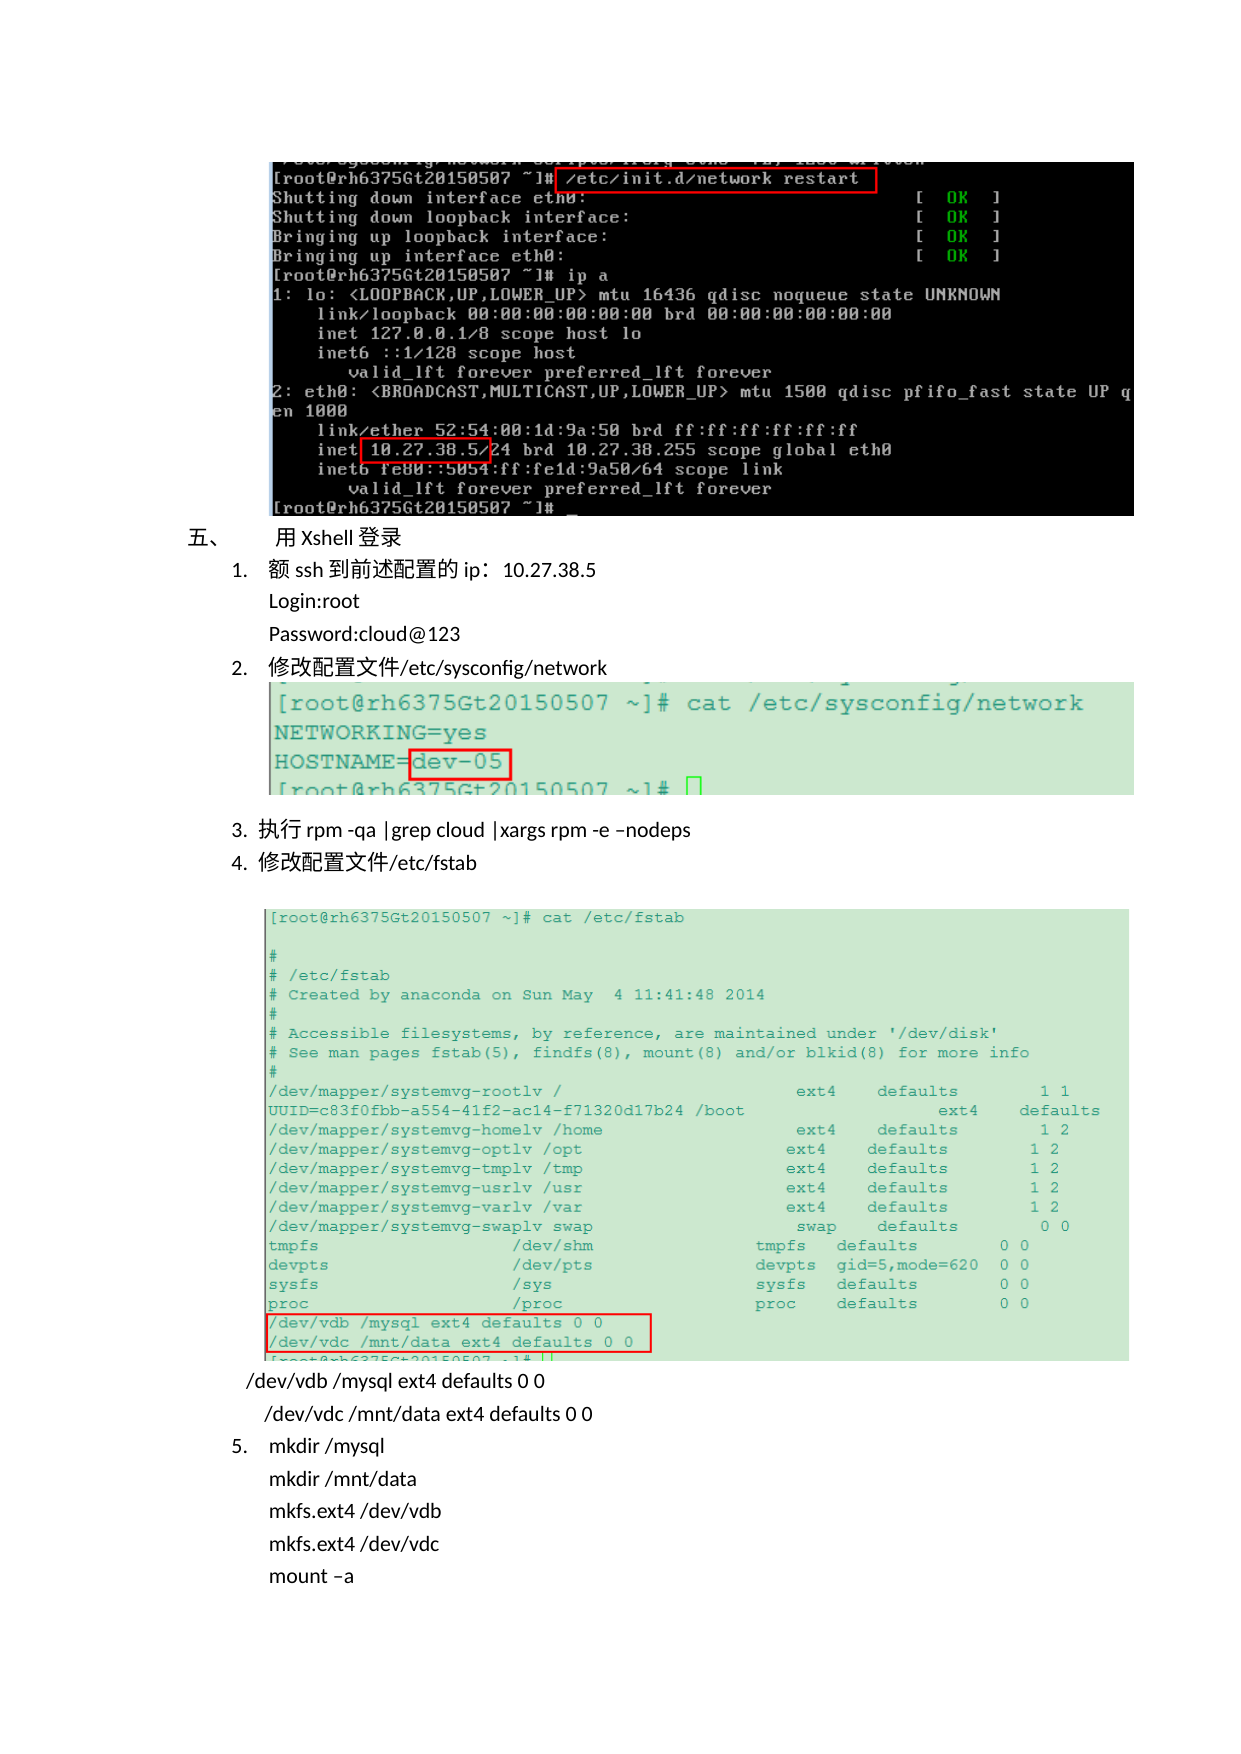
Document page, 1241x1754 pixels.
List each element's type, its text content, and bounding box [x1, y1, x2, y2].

list /dev/vdb /mysql ext4 defaults 0 0 [231, 1364, 1053, 1397]
list 用Xshell登录 [187, 519, 1053, 552]
list mount –a [269, 1559, 1053, 1592]
list mkdir /mysql [231, 1429, 1053, 1462]
list Login:root [269, 584, 1053, 617]
list 额ssh到前述配置的ip：10.27.38.5 [231, 552, 1053, 584]
list 3. 执行rpm -qa |grep cloud |xargs rpm -e –nodeps [231, 812, 1053, 844]
list 修改配置文件/etc/sysconfig/network [231, 649, 1053, 682]
picture [268, 682, 1134, 795]
list mkdir /mnt/data [269, 1462, 1053, 1494]
list mkfs.ext4 /dev/vdc [269, 1527, 1053, 1559]
list Password:cloud@123 [269, 617, 1053, 649]
picture [264, 909, 1130, 1361]
picture [268, 162, 1134, 516]
list 4. 修改配置文件/etc/fstab [231, 844, 1053, 877]
list /dev/vdc /mnt/data ext4 defaults 0 0 [264, 1397, 1053, 1429]
list mkfs.ext4 /dev/vdb [269, 1494, 1053, 1527]
